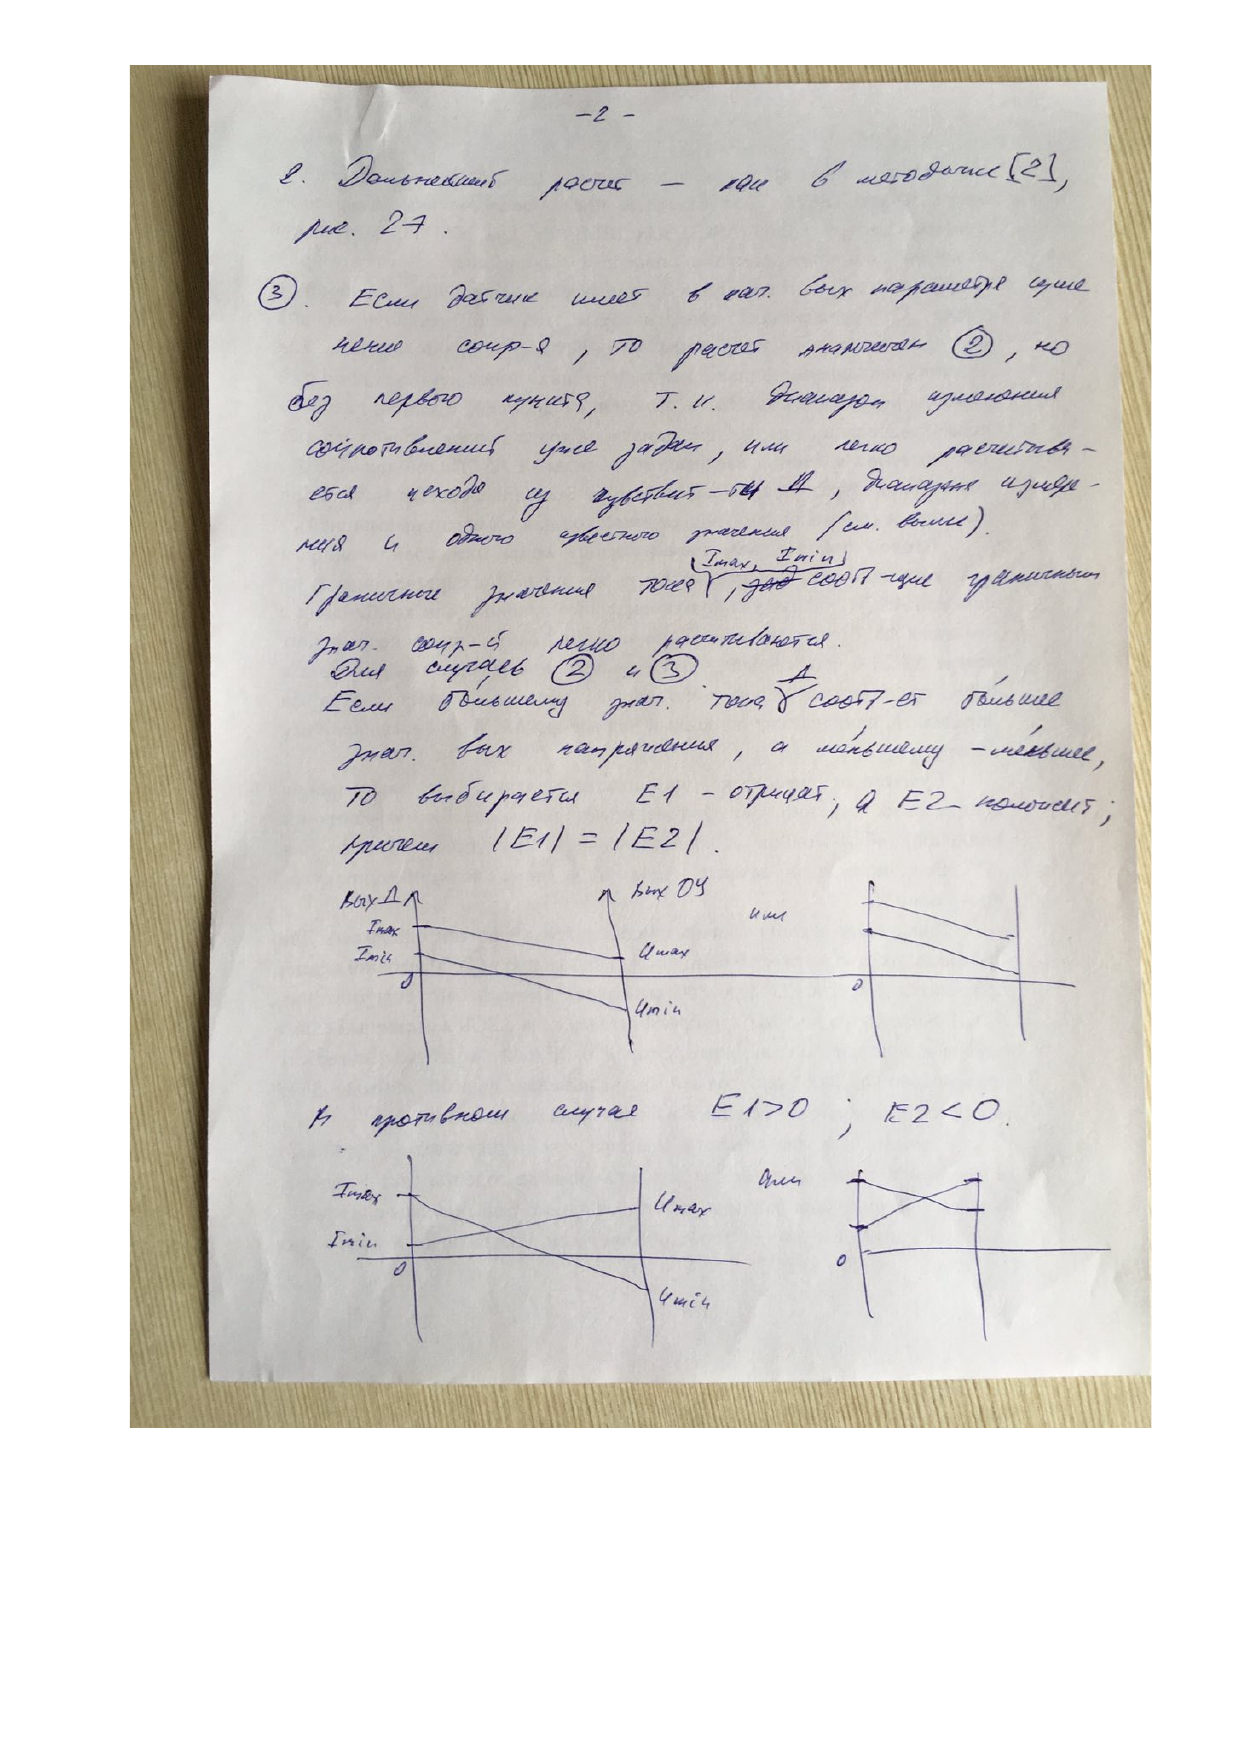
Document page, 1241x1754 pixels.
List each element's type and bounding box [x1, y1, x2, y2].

picture [129, 65, 1152, 1428]
